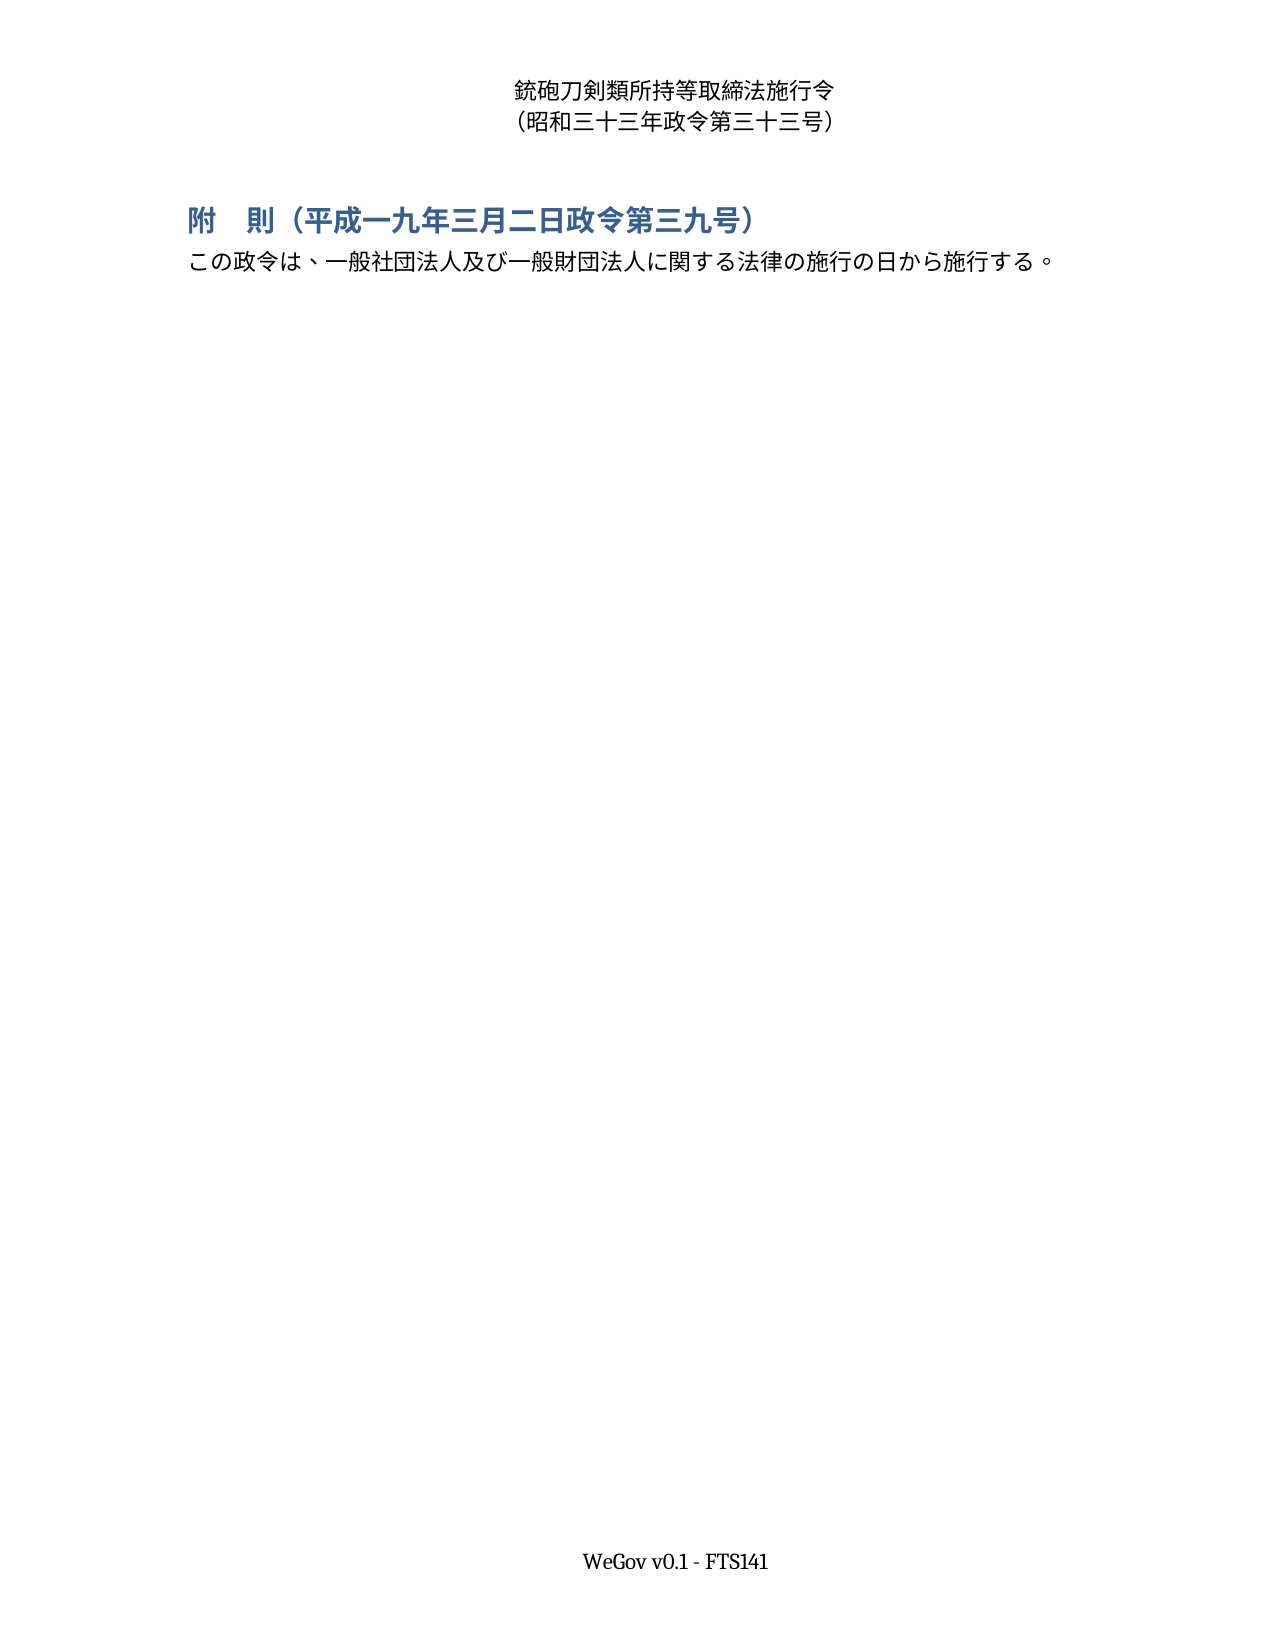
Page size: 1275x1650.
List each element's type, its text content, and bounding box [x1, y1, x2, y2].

text この政令は、一般社団法人及び一般財団法人に関する法律の施行の日から施行する。 [187, 246, 1087, 277]
subtitle 附 則（平成一九年三月二日政令第三九号） [187, 200, 1087, 240]
